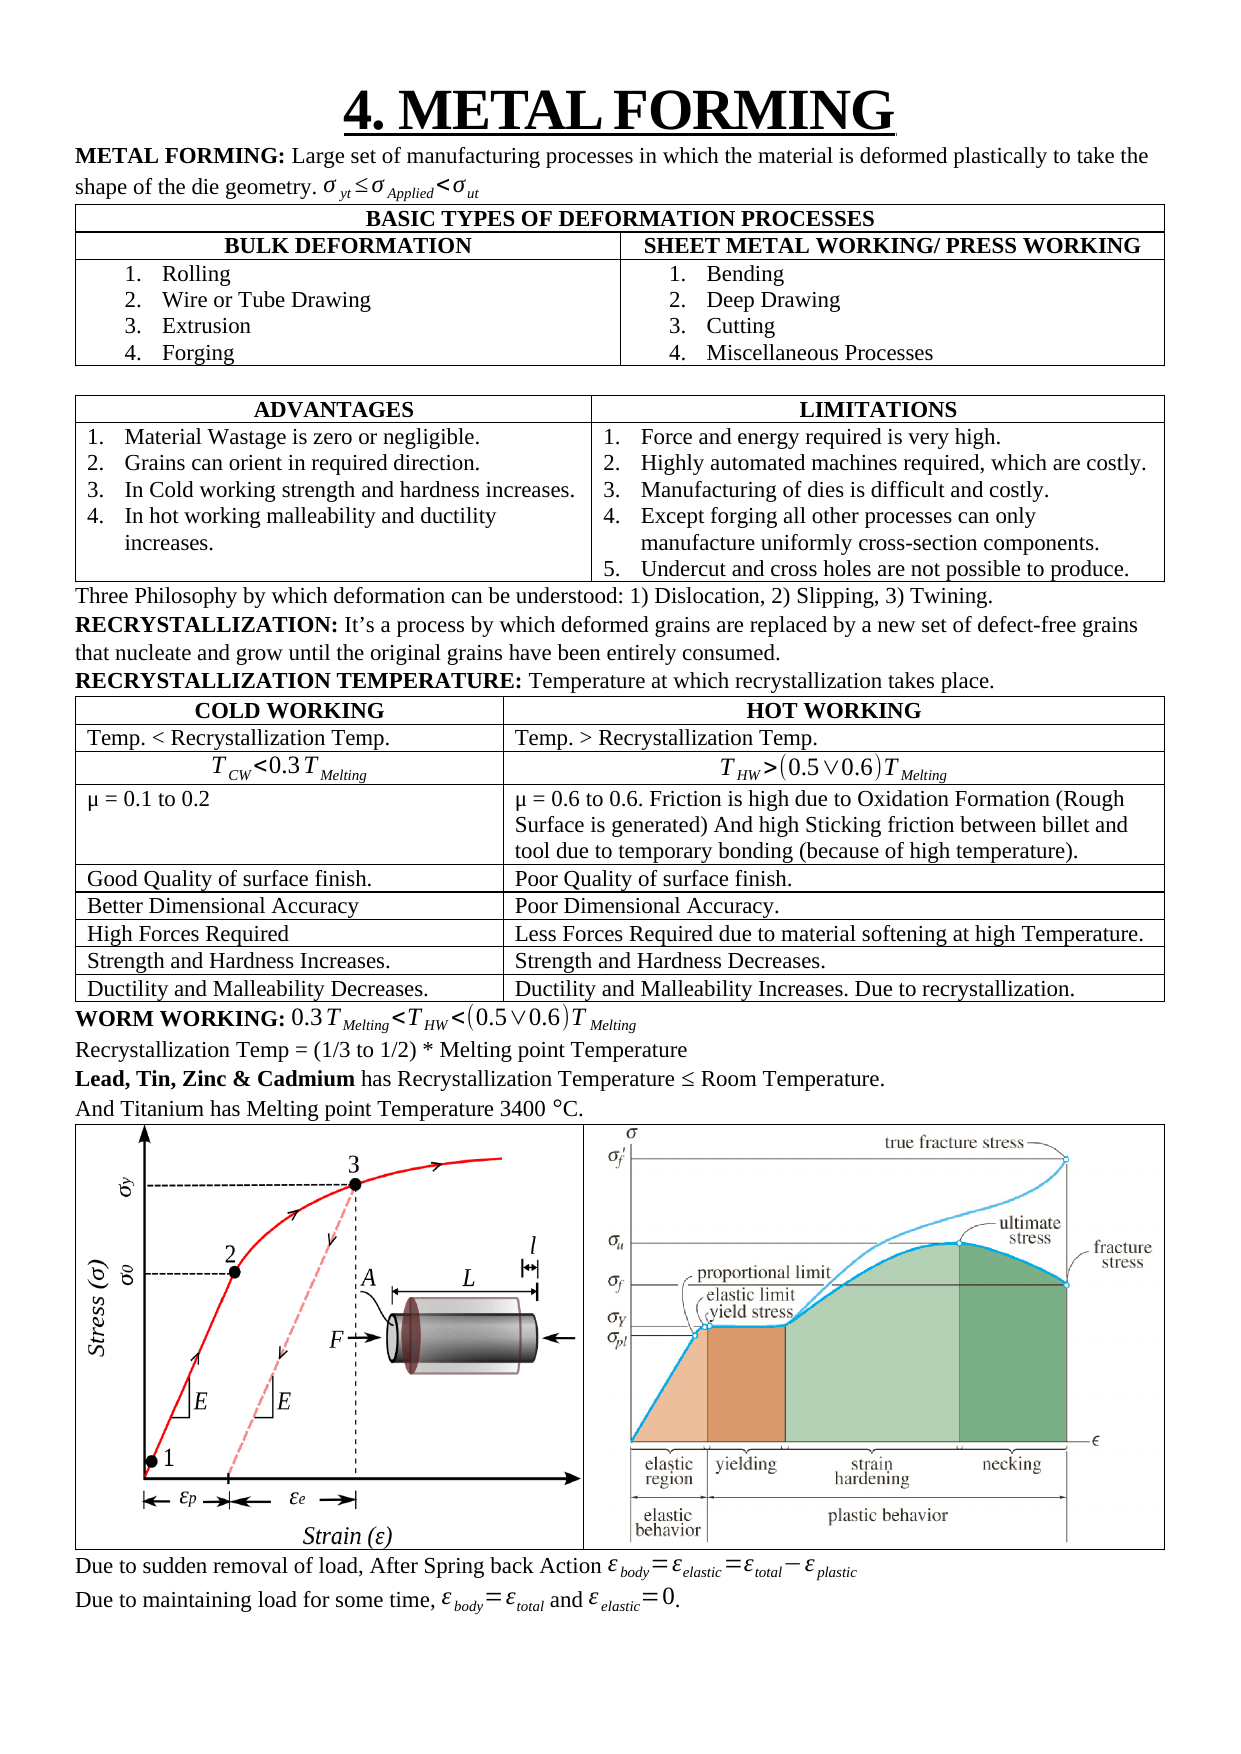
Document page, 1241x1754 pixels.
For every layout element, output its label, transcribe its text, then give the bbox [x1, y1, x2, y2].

table_cell Bending Deep Drawing Cutting Miscellaneous Processes [621, 260, 1164, 365]
text Due to maintaining load for some time, and . [75, 1583, 1165, 1614]
table_cell [76, 752, 503, 784]
text Lead, Tin, Zinc & Cadmium has Recrystallization Temperature Room Temperature. [75, 1064, 1165, 1092]
table_cell Strength and Hardness Increases. [76, 947, 503, 973]
table_cell Strength and Hardness Decreases. [504, 947, 1164, 973]
table_header ADVANTAGES [76, 396, 591, 422]
table_cell Temp. < Recrystallization Temp. [76, 725, 503, 751]
text METAL FORMING: Large set of manufacturing processes in which the material is deformed plastically to take the shape of the die geometry. [75, 142, 1165, 202]
table_cell μ = 0.6 to 0.6. Friction is high due to Oxidation Formation (Rough Surface is generated) And high Sticking friction between billet and tool due to temporary bonding (because of high temperature). [504, 785, 1164, 864]
table_header HOT WORKING [504, 697, 1164, 723]
text RECRYSTALLIZATION: It’s a process by which deformed grains are replaced by a new set of defect-free grains that nucleate and grow until the original grains have been entirely consumed. [75, 611, 1165, 666]
title 4. METAL FORMING [75, 75, 1165, 142]
table_cell Less Forces Required due to material softening at high Temperature. [504, 920, 1164, 946]
table_cell [504, 752, 1164, 784]
table_cell Ductility and Malleability Increases. Due to recrystallization. [504, 975, 1164, 1001]
table_header [76, 1125, 86, 1549]
table_cell Material Wastage is zero or negligible. Grains can orient in required direction. In Cold working strength and hardness increases. In hot working malleability and ductility increases. [76, 423, 591, 581]
table_header [584, 1125, 594, 1549]
table_cell Poor Quality of surface finish. [504, 865, 1164, 891]
table_cell Force and energy required is very high. Highly automated machines required, which are costly. Manufacturing of dies is difficult and costly. Except forging all other processes can only manufacture uniformly cross-section components. Undercut and cross holes are not possible to produce. [592, 423, 1164, 581]
table_cell Better Dimensional Accuracy [76, 893, 503, 919]
table_cell BULK DEFORMATION [76, 233, 620, 259]
text RECRYSTALLIZATION TEMPERATURE: Temperature at which recrystallization takes place. [75, 668, 1165, 694]
table_cell High Forces Required [76, 920, 503, 946]
table_cell Poor Dimensional Accuracy. [504, 893, 1164, 919]
picture [594, 1125, 1163, 1549]
table_cell μ = 0.1 to 0.2 [76, 785, 503, 864]
text Three Philosophy by which deformation can be understood: 1) Dislocation, 2) Slipping, 3) Twining. [75, 582, 1165, 609]
table_cell Good Quality of surface finish. [76, 865, 503, 891]
table_header BASIC TYPES OF DEFORMATION PROCESSES [76, 205, 1164, 231]
table_cell Rolling Wire or Tube Drawing Extrusion Forging [76, 260, 620, 365]
text WORM WORKING: [75, 1002, 1165, 1034]
table_cell Ductility and Malleability Decreases. [76, 975, 503, 1001]
table_header LIMITATIONS [592, 396, 1164, 422]
text Recrystallization Temp = (1/3 to 1/2) * Melting point Temperature [75, 1036, 1165, 1062]
text Due to sudden removal of load, After Spring back Action [75, 1550, 1165, 1581]
text And Titanium has Melting point Temperature 3400 C. [75, 1094, 1165, 1122]
picture [86, 1125, 581, 1549]
table_header COLD WORKING [76, 697, 503, 723]
table_cell Temp. > Recrystallization Temp. [504, 725, 1164, 751]
table_cell SHEET METAL WORKING/ PRESS WORKING [621, 233, 1164, 259]
